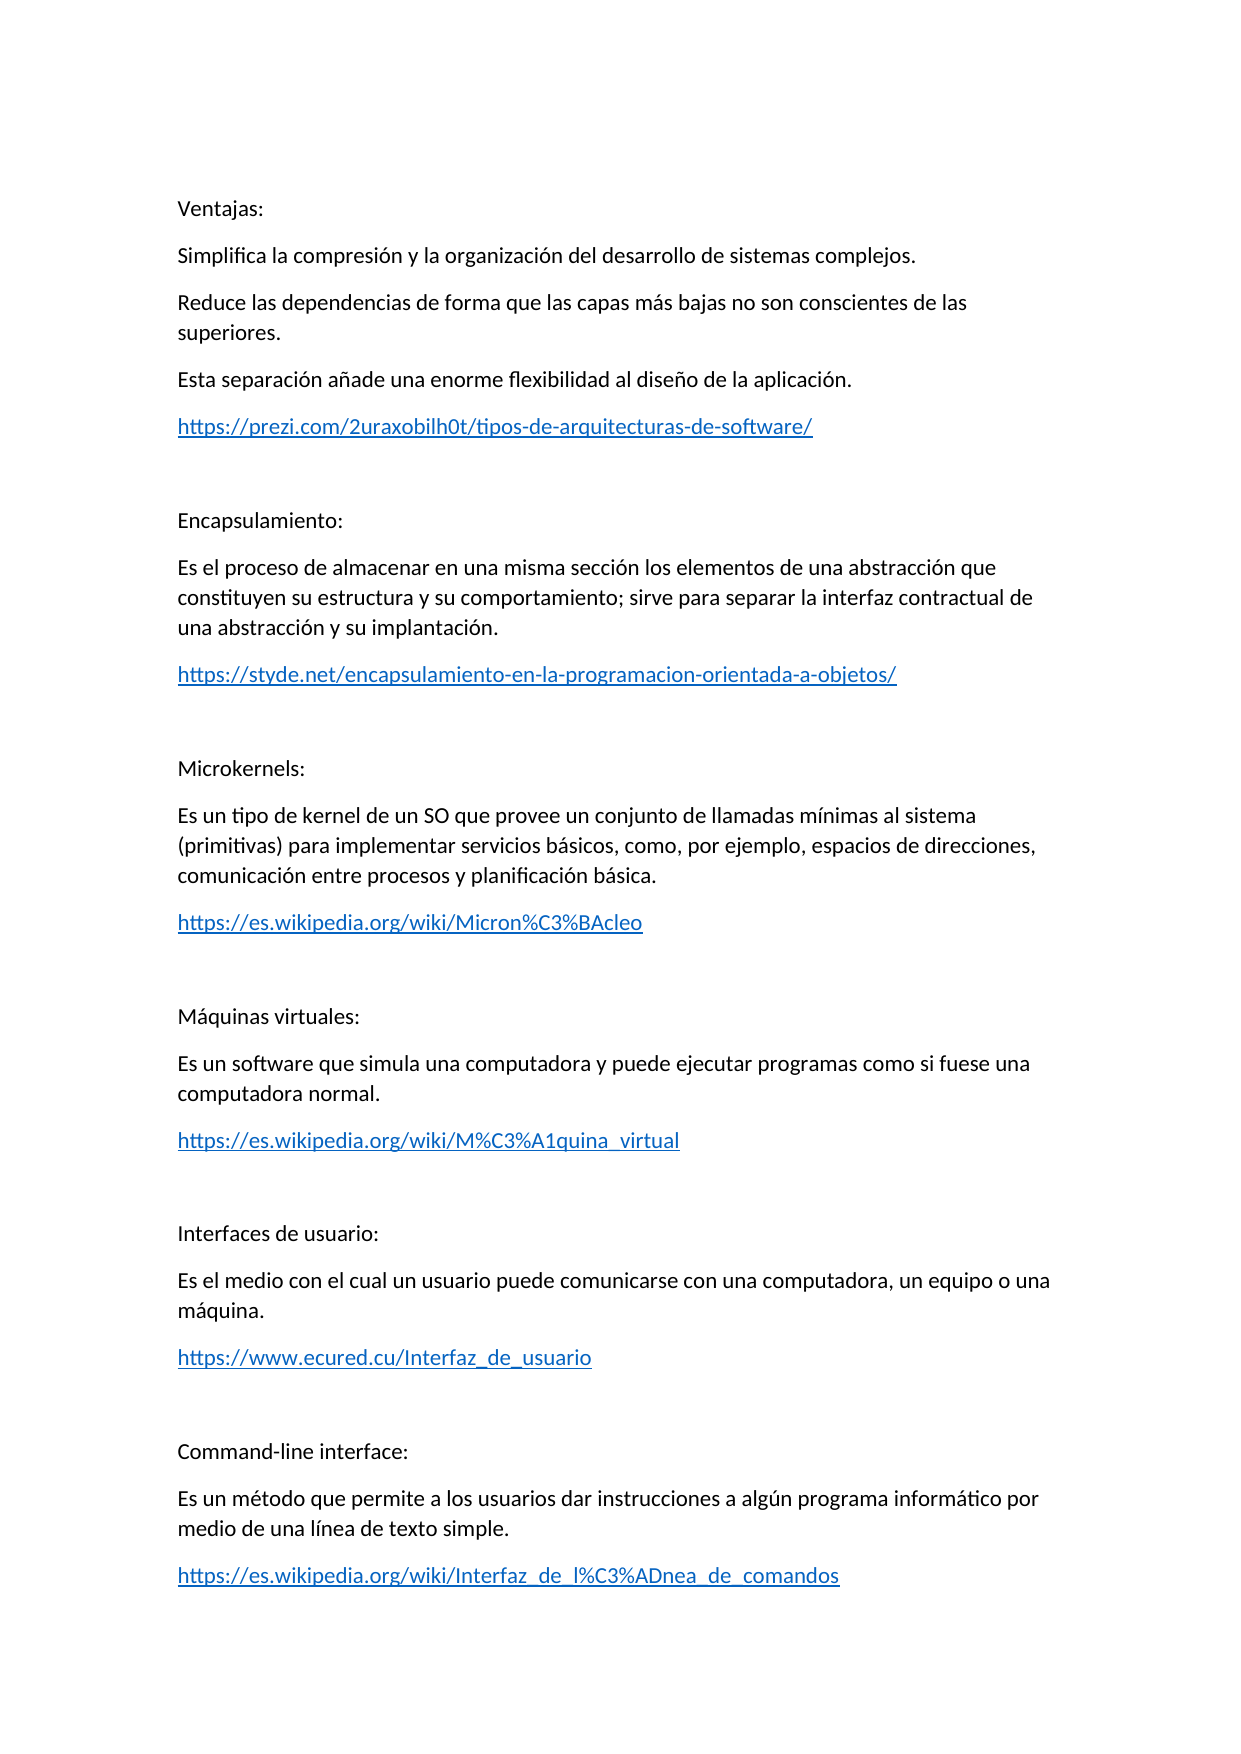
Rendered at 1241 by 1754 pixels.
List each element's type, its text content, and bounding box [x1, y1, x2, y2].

text Command-line interface: [177, 1437, 1063, 1465]
text Encapsulamiento: [177, 506, 1063, 534]
text Es un método que permite a los usuarios dar instrucciones a algún programa informático por medio de una línea de texto simple. [177, 1484, 1063, 1542]
text Máquinas virtuales: [177, 1002, 1063, 1030]
text Esta separación añade una enorme flexibilidad al diseño de la aplicación. [177, 365, 1063, 393]
text https://styde.net/encapsulamiento-en-la-programacion-orientada-a-objetos/ [177, 660, 1063, 688]
text Es el medio con el cual un usuario puede comunicarse con una computadora, un equipo o una máquina. [177, 1266, 1063, 1324]
text https://es.wikipedia.org/wiki/Micron%C3%BAcleo [177, 908, 1063, 936]
text Ventajas: [177, 194, 1063, 222]
text https://prezi.com/2uraxobilh0t/tipos-de-arquitecturas-de-software/ [177, 412, 1063, 440]
text Microkernels: [177, 754, 1063, 782]
text https://es.wikipedia.org/wiki/M%C3%A1quina_virtual [177, 1126, 1063, 1154]
text https://www.ecured.cu/Interfaz_de_usuario [177, 1343, 1063, 1371]
text Es un software que simula una computadora y puede ejecutar programas como si fuese una computadora normal. [177, 1049, 1063, 1107]
text Reduce las dependencias de forma que las capas más bajas no son conscientes de las superiores. [177, 288, 1063, 346]
text Simplifica la compresión y la organización del desarrollo de sistemas complejos. [177, 241, 1063, 269]
text Interfaces de usuario: [177, 1219, 1063, 1247]
text Es un tipo de kernel de un SO que provee un conjunto de llamadas mínimas al sistema (primitivas) para implementar servicios básicos, como, por ejemplo, espacios de direcciones, comunicación entre procesos y planificación básica. [177, 801, 1063, 889]
text https://es.wikipedia.org/wiki/Interfaz_de_l%C3%ADnea_de_comandos [177, 1561, 1063, 1589]
text Es el proceso de almacenar en una misma sección los elementos de una abstracción que constituyen su estructura y su comportamiento; sirve para separar la interfaz contractual de una abstracción y su implantación. [177, 553, 1063, 641]
